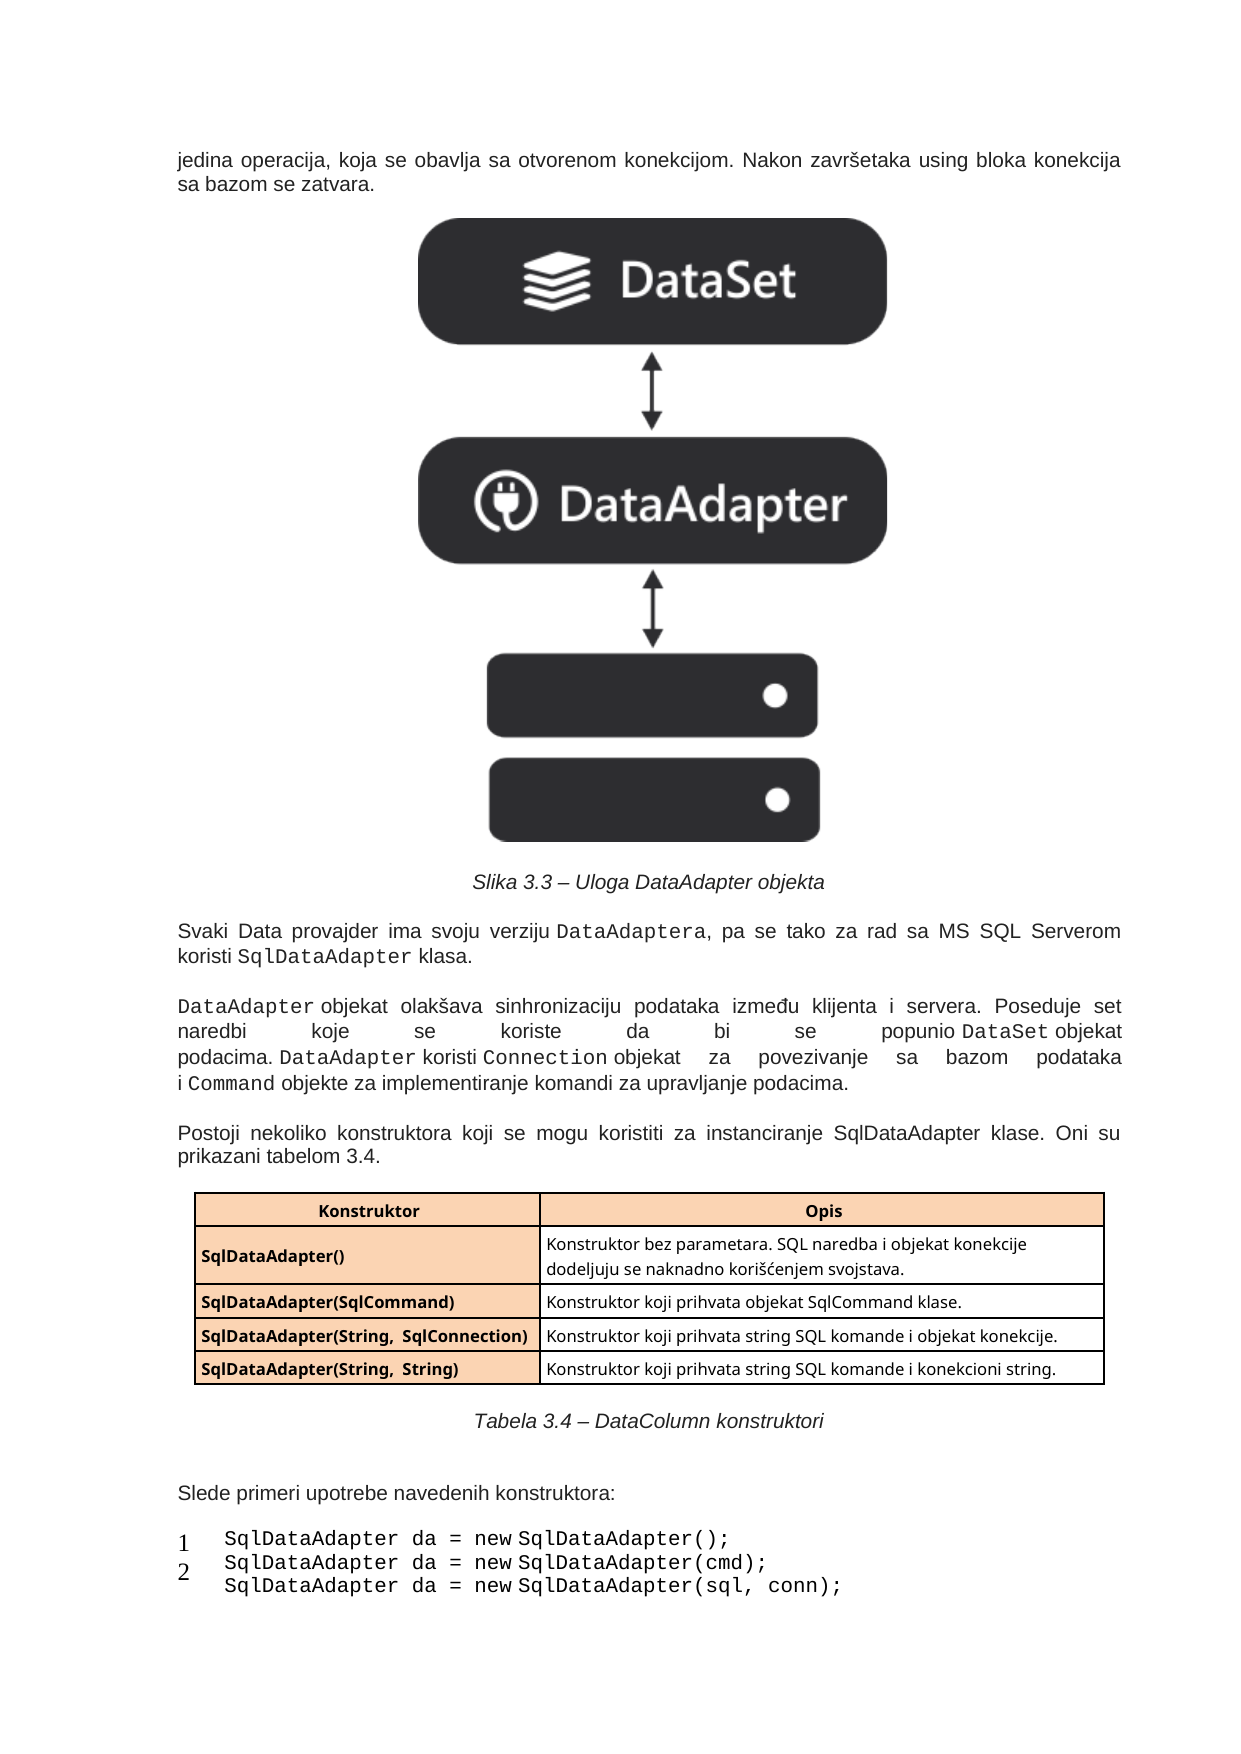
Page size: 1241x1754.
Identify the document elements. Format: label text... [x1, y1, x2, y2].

table_cell SqlDataAdapter(SqlCommand) [196, 1285, 539, 1317]
text Slika 3.3 – Uloga DataAdapter objekta [177, 869, 1122, 893]
text Slede primeri upotrebe navedenih konstruktora: [177, 1481, 1122, 1505]
text DataAdapter objekat olakšava sinhronizaciju podataka između klijenta i servera. Poseduje set naredbi koje se koriste da bi se popunio DataSet objekat podacima. DataAdapter koristi Connection objekat za povezivanje sa bazom podataka i Command objekte za implementiranje komandi za upravljanje podacima. [177, 993, 1122, 1097]
table_cell SqlDataAdapter(String, SqlConnection) [196, 1319, 539, 1350]
picture [418, 218, 888, 842]
table_header Opis [541, 1194, 1103, 1225]
table_cell Konstruktor koji prihvata objekat SqlCommand klase. [541, 1285, 1103, 1317]
table_cell SqlDataAdapter(String, String) [196, 1352, 539, 1383]
table_cell SqlDataAdapter() [196, 1227, 539, 1283]
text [177, 148, 1122, 196]
table_header Konstruktor [196, 1194, 539, 1225]
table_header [224, 1528, 1088, 1599]
table_cell Konstruktor koji prihvata string SQL komande i konekcioni string. [541, 1352, 1103, 1383]
text Postoji nekoliko konstruktora koji se mogu koristiti za instanciranje SqlDataAdapter klase. Oni su prikazani tabelom 3.4. [177, 1120, 1122, 1168]
text Tabela 3.4 – DataColumn konstruktori [177, 1385, 1122, 1457]
text Svaki Data provajder ima svoju verziju DataAdaptera, pa se tako za rad sa MS SQL Serverom koristi SqlDataAdapter klasa. [177, 918, 1122, 970]
table_cell Konstruktor koji prihvata string SQL komande i objekat konekcije. [541, 1319, 1103, 1350]
table_header 1 2 3 4 [177, 1528, 224, 1599]
table_cell Konstruktor bez parametara. SQL naredba i objekat konekcije dodeljuju se naknadno korišćenjem svojstava. [541, 1227, 1103, 1283]
